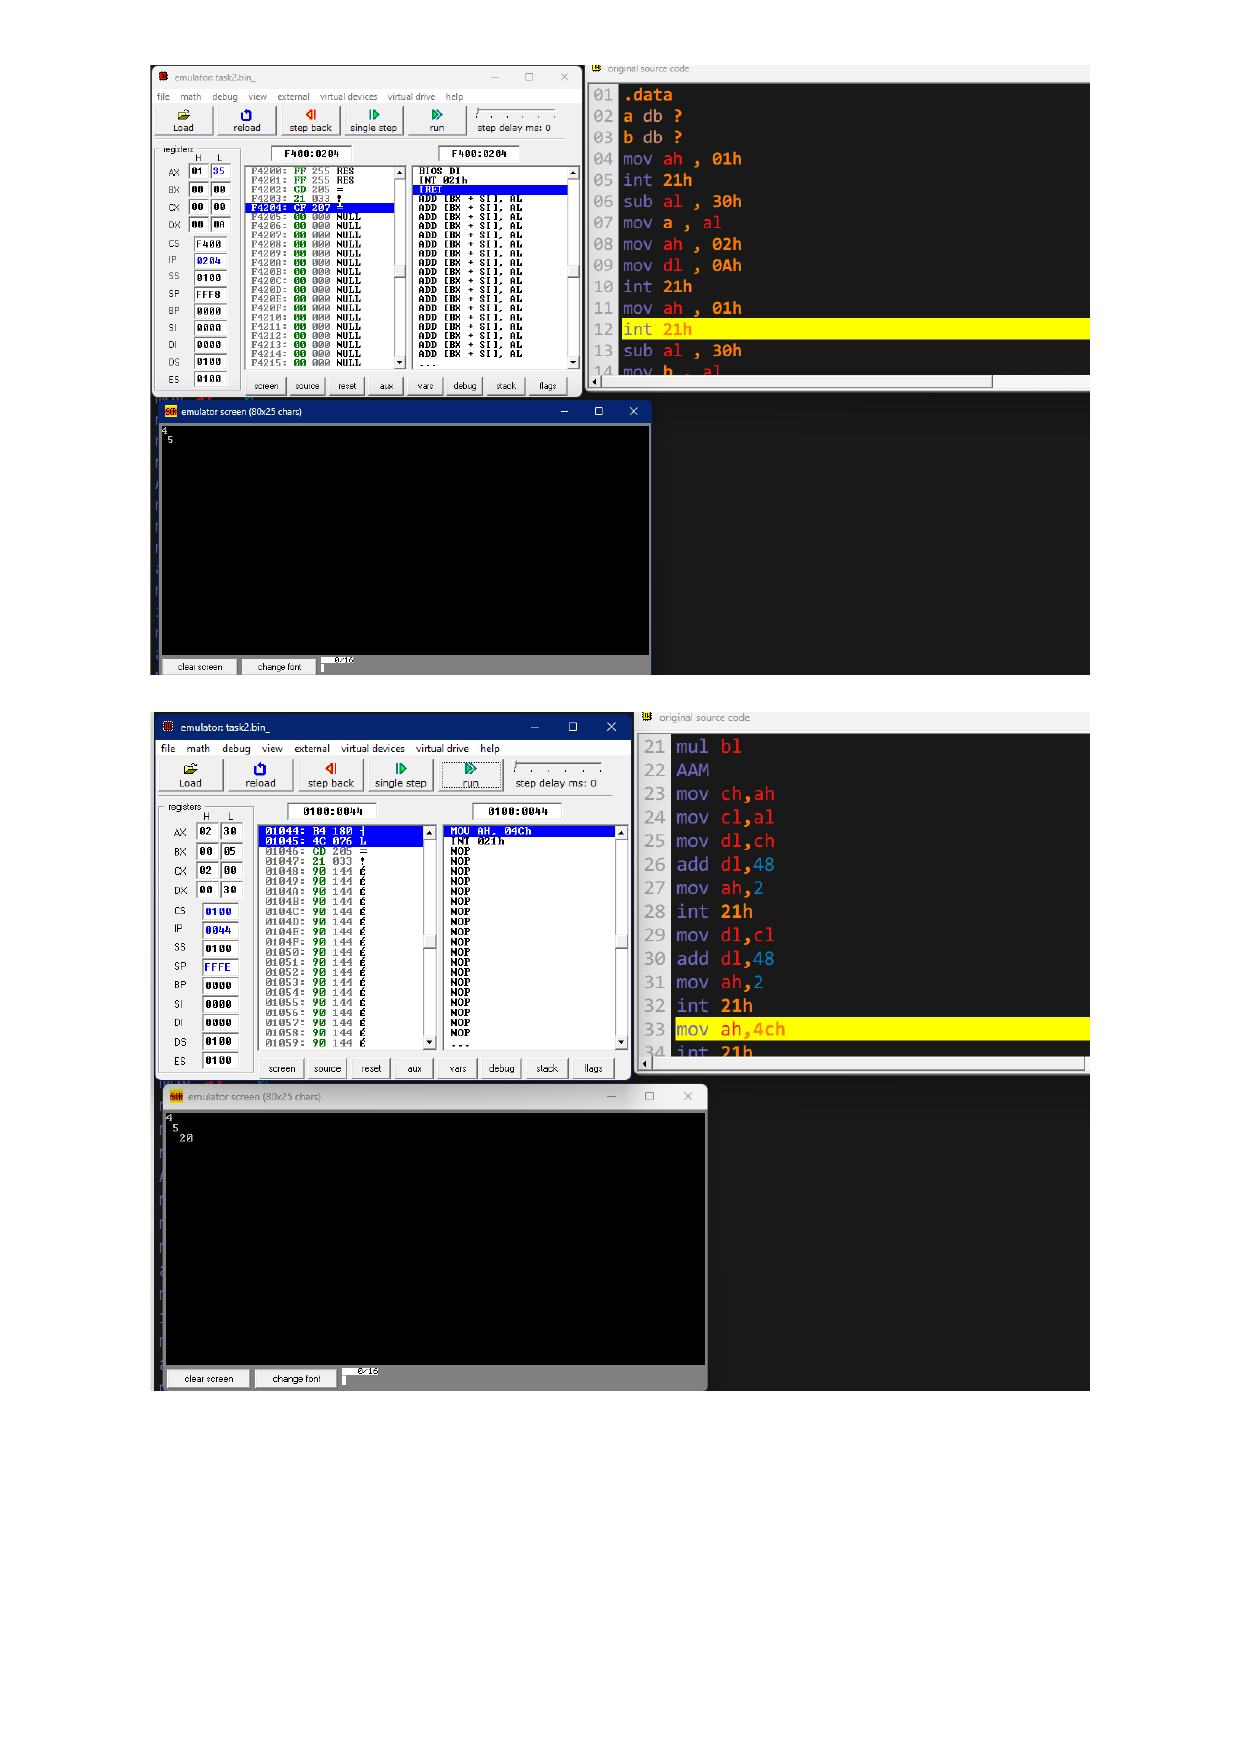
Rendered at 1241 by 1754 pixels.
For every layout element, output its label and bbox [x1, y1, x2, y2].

picture [150, 712, 1090, 1391]
picture [150, 65, 1090, 675]
